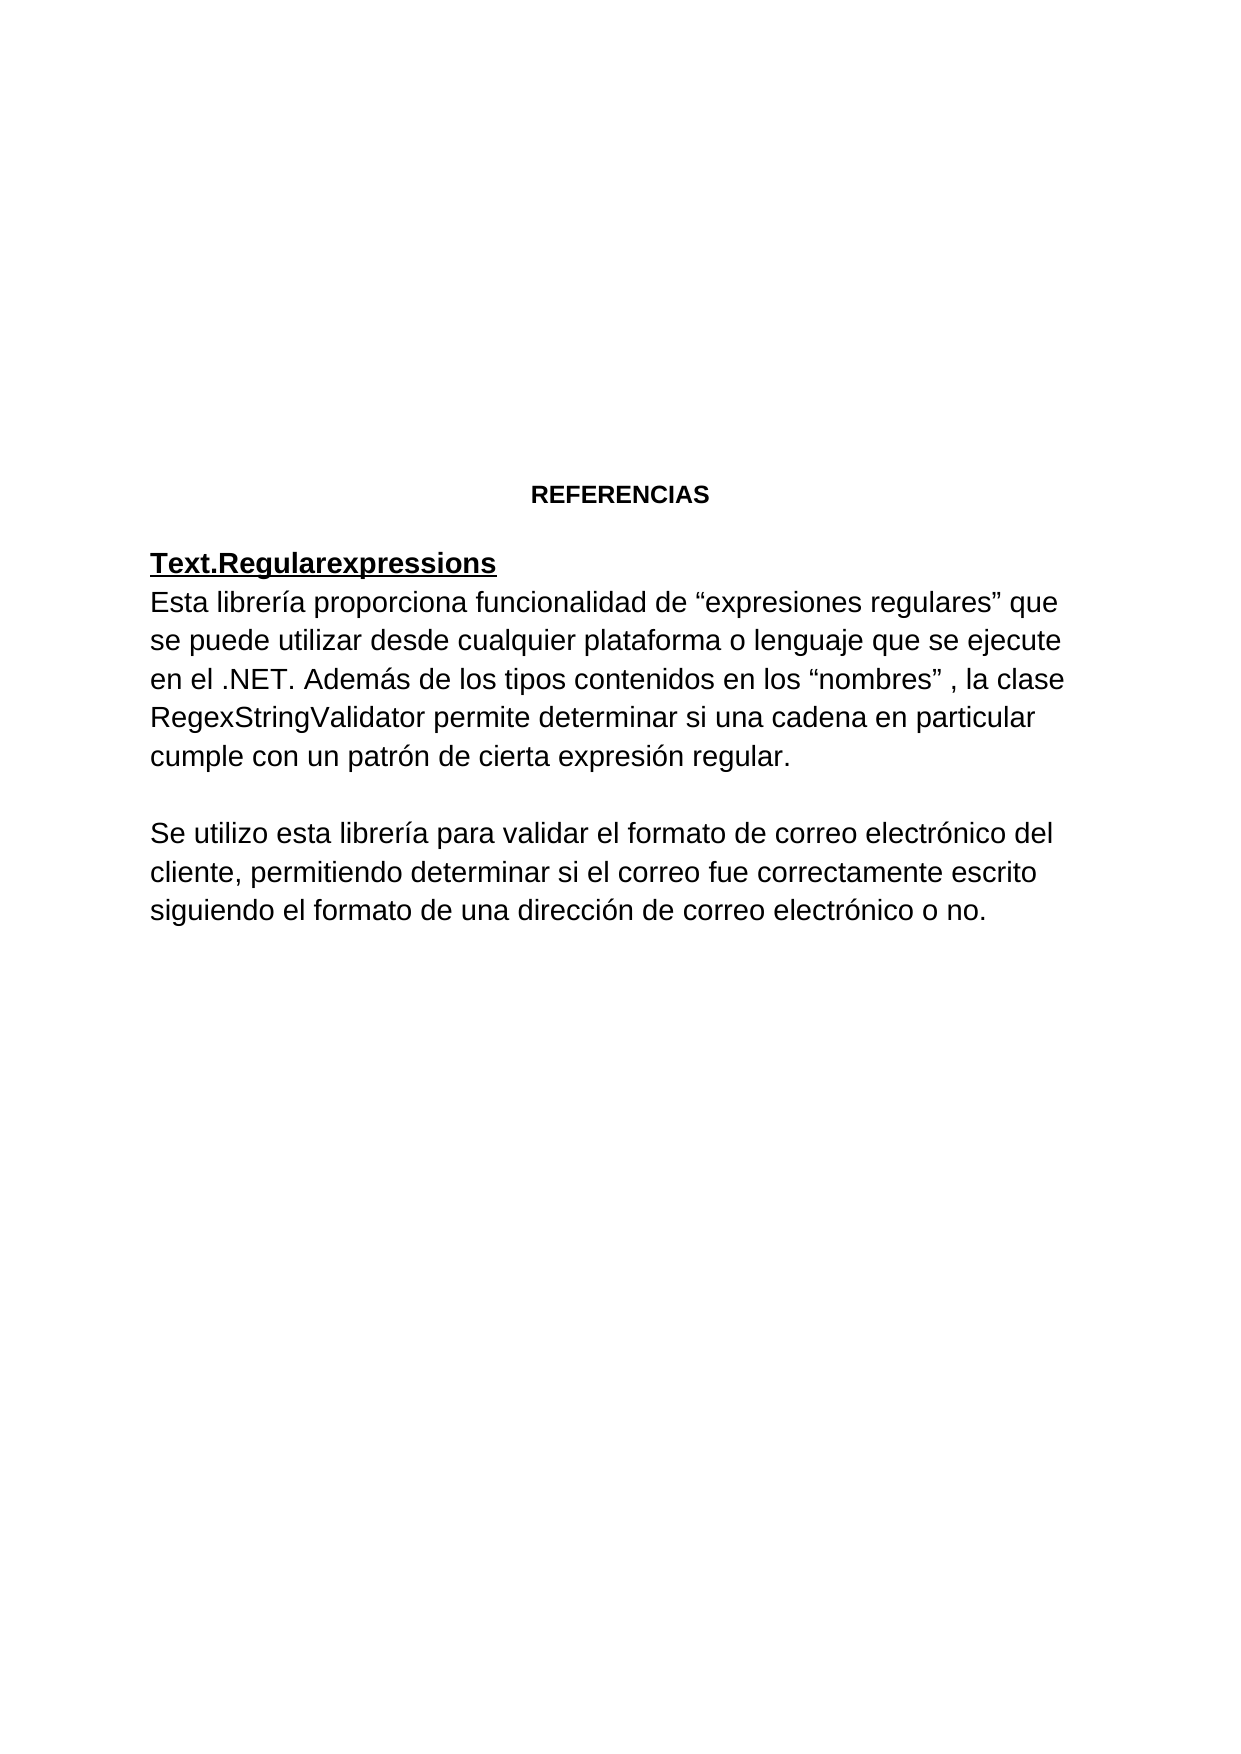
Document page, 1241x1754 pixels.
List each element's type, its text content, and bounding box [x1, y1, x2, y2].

text REFERENCIAS [150, 480, 1090, 509]
text Se utilizo esta librería para validar el formato de correo electrónico del cliente, permitiendo determinar si el correo fue correctamente escrito siguiendo el formato de una dirección de correo electrónico o no. [150, 816, 1090, 927]
text Text.Regularexpressions [150, 546, 1090, 580]
text Esta librería proporciona funcionalidad de “expresiones regulares” que se puede utilizar desde cualquier plataforma o lenguaje que se ejecute en el .NET. Además de los tipos contenidos en los “nombres” , la clase RegexStringValidator permite determinar si una cadena en particular cumple con un patrón de cierta expresión regular. [150, 585, 1090, 772]
